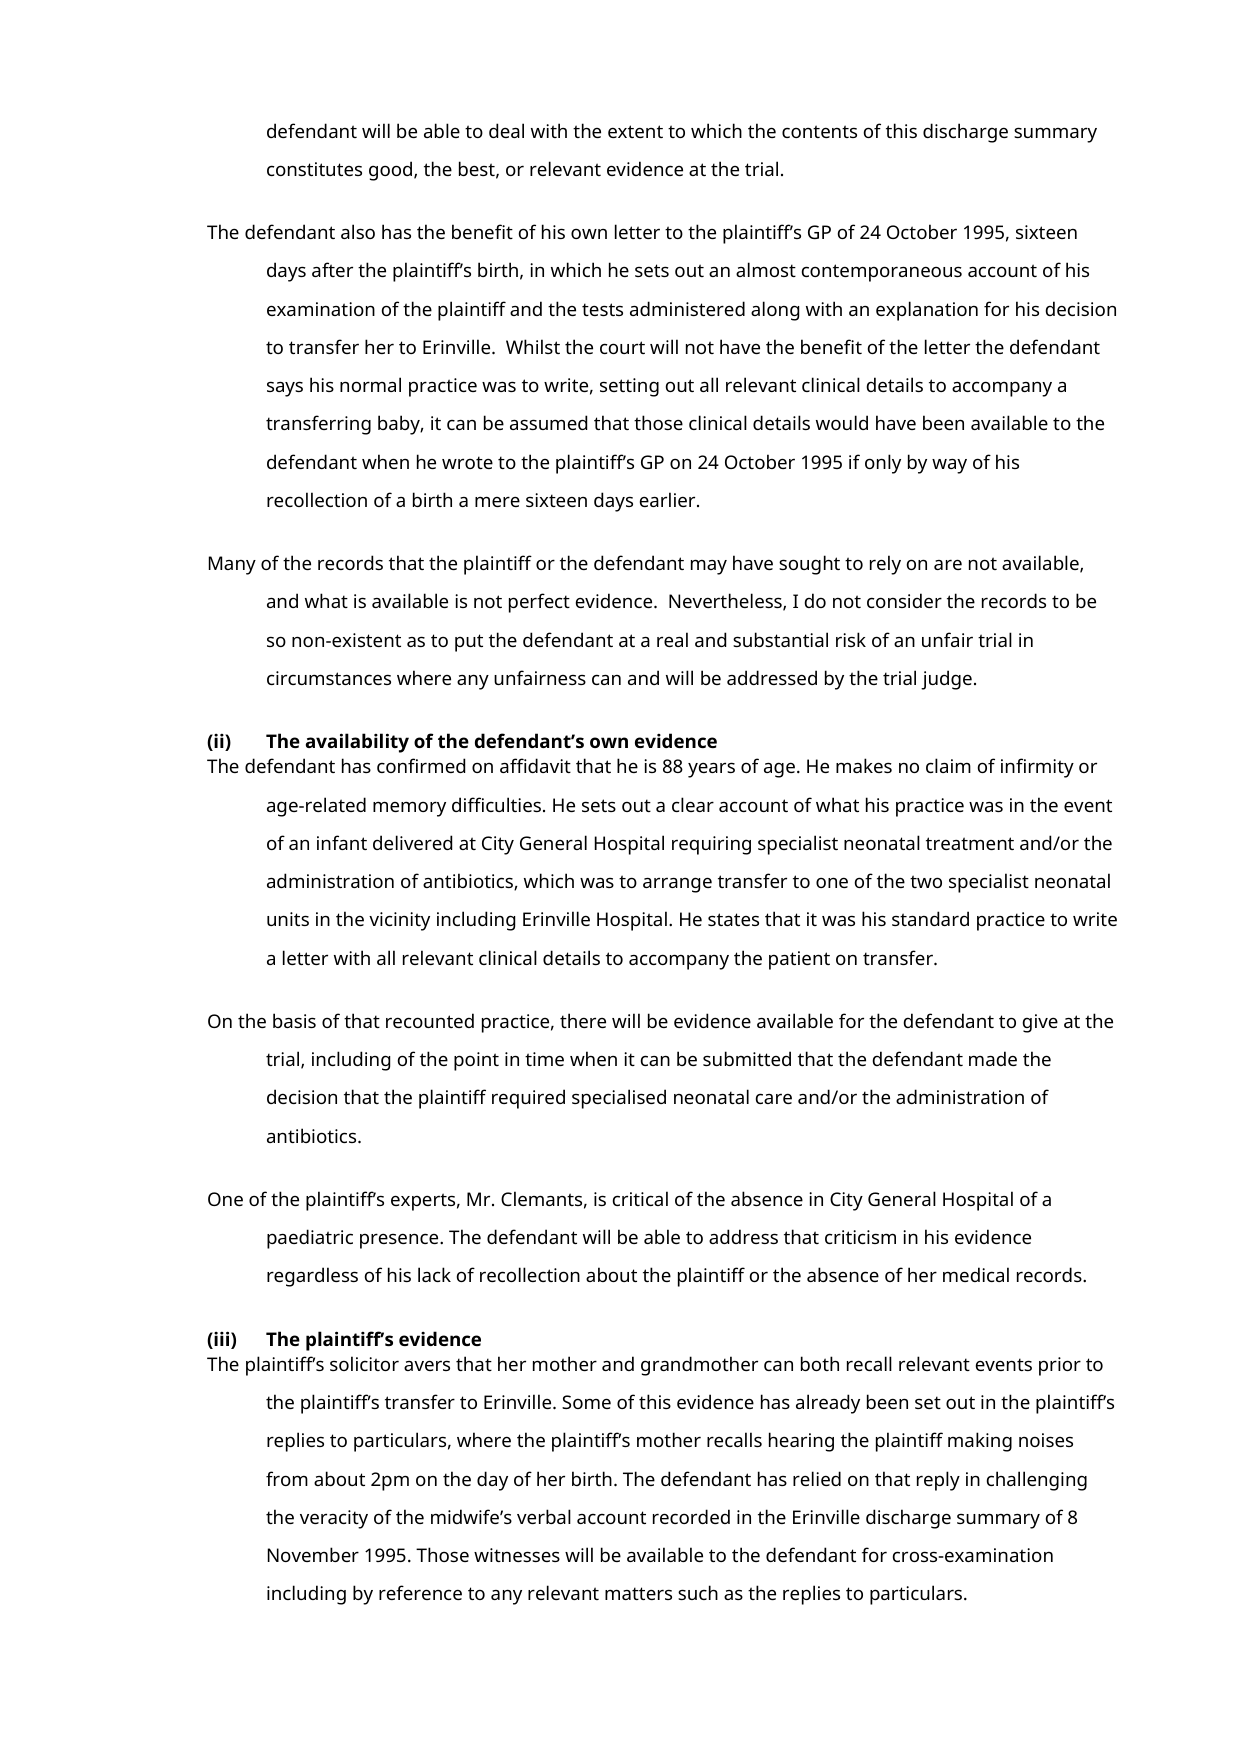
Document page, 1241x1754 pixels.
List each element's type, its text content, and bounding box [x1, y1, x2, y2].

text On the basis of that recounted practice, there will be evidence available for the defendant to give at the trial, including of the point in time when it can be submitted that the defendant made the decision that the plaintiff required specialised neonatal care and/or the administration of antibiotics. [207, 1008, 1122, 1148]
text One of the plaintiff’s experts, Mr. Clemants, is critical of the absence in City General Hospital of a paediatric presence. The defendant will be able to address that criticism in his evidence regardless of his lack of recollection about the plaintiff or the absence of her medical records. [207, 1186, 1122, 1288]
text (ii) The availability of the defendant’s own evidence [207, 728, 1122, 754]
text The plaintiff’s solicitor avers that her mother and grandmother can both recall relevant events prior to the plaintiff’s transfer to Erinville. Some of this evidence has already been set out in the plaintiff’s replies to particulars, where the plaintiff’s mother recalls hearing the plaintiff making noises from about 2pm on the day of her birth. The defendant has relied on that reply in challenging the veracity of the midwife’s verbal account recorded in the Erinville discharge summary of 8 November 1995. Those witnesses will be available to the defendant for cross-examination including by reference to any relevant matters such as the replies to particulars. [207, 1351, 1122, 1606]
text The defendant also has the benefit of his own letter to the plaintiff’s GP of 24 October 1995, sixteen days after the plaintiff’s birth, in which he sets out an almost contemporaneous account of his examination of the plaintiff and the tests administered along with an explanation for his decision to transfer her to Erinville. Whilst the court will not have the benefit of the letter the defendant says his normal practice was to write, setting out all relevant clinical details to accompany a transferring baby, it can be assumed that those clinical details would have been available to the defendant when he wrote to the plaintiff’s GP on 24 October 1995 if only by way of his recollection of a birth a mere sixteen days earlier. [207, 219, 1122, 513]
text (iii) The plaintiff’s evidence [207, 1326, 1122, 1351]
text Many of the records that the plaintiff or the defendant may have sought to rely on are not available, and what is available is not perfect evidence. Nevertheless, I do not consider the records to be so non-existent as to put the defendant at a real and substantial risk of an unfair trial in circumstances where any unfairness can and will be addressed by the trial judge. [207, 550, 1122, 691]
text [207, 118, 1122, 182]
text The defendant has confirmed on affidavit that he is 88 years of age. He makes no claim of infirmity or age-related memory difficulties. He sets out a clear account of what his practice was in the event of an infant delivered at City General Hospital requiring specialist neonatal treatment and/or the administration of antibiotics, which was to arrange transfer to one of the two specialist neonatal units in the vicinity including Erinville Hospital. He states that it was his standard practice to write a letter with all relevant clinical details to accompany the patient on transfer. [207, 754, 1122, 971]
